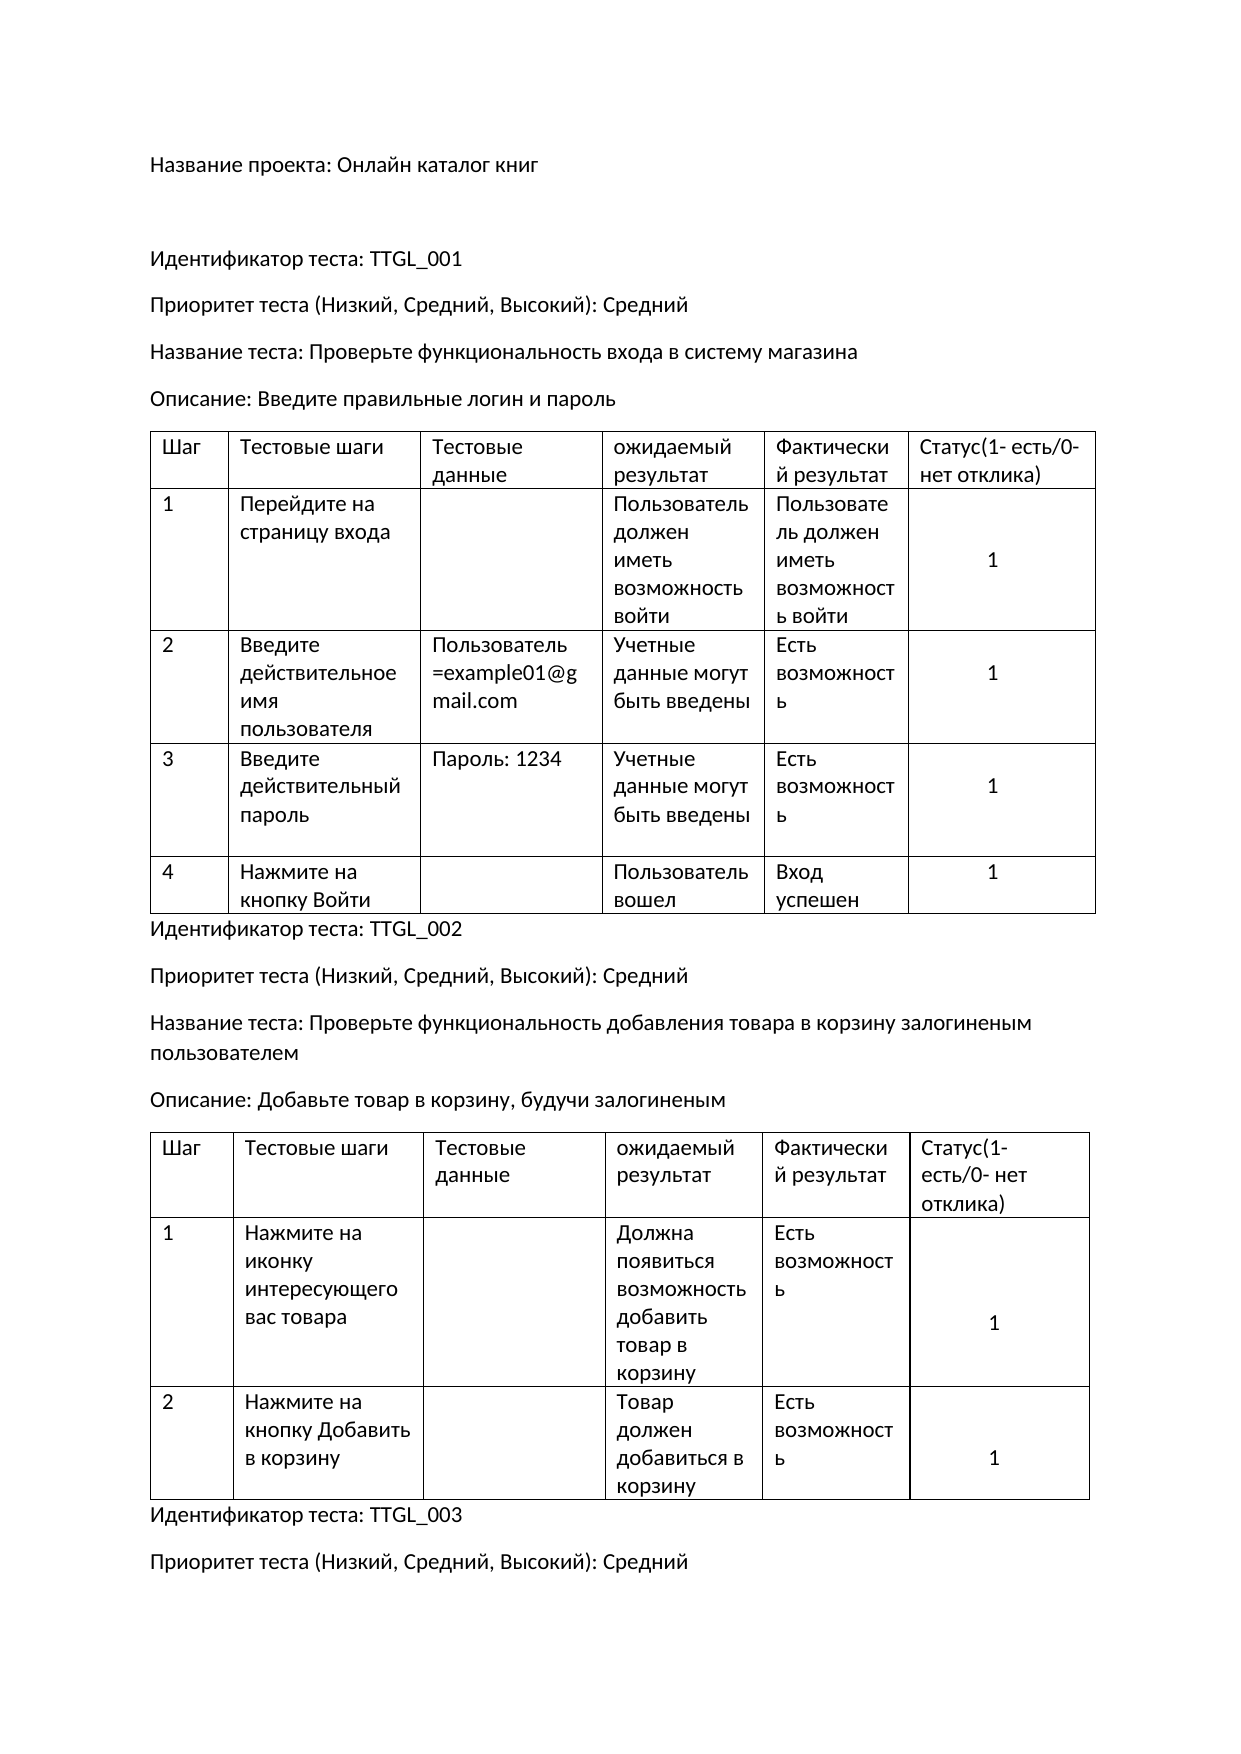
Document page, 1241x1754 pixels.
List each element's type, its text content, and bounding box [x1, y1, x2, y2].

table_cell 1 [151, 489, 228, 629]
table_cell Учетные данные могут быть введены [603, 631, 764, 743]
table_cell 2 [151, 1387, 233, 1499]
table_header Фактический результат [765, 432, 908, 488]
table_cell 1 [909, 857, 1095, 913]
table_cell 4 [151, 857, 228, 913]
table_header Шаг [151, 432, 228, 488]
table_header Шаг [151, 1133, 233, 1217]
table_header Тестовые шаги [234, 1133, 423, 1217]
table_cell Нажмите на кнопку Добавить в корзину [234, 1387, 423, 1499]
table_cell Учетные данные могут быть введены [603, 744, 764, 856]
table_cell 1 [151, 1218, 233, 1386]
table_cell Нажмите на иконку интересующего вас товара [234, 1218, 423, 1386]
table_cell Перейдите на страницу входа [229, 489, 420, 629]
table_cell [424, 1218, 605, 1386]
text Название проекта: Онлайн каталог книг [150, 150, 1090, 178]
table_header Тестовые данные [421, 432, 602, 488]
table_header Статус(1- есть/0- нет отклика) [909, 432, 1095, 488]
table_header Статус(1- есть/0- нет отклика) [911, 1133, 1089, 1217]
table_cell 1 [909, 744, 1095, 856]
table_cell 3 [151, 744, 228, 856]
text Приоритет теста (Низкий, Средний, Высокий): Средний [150, 291, 1090, 319]
table_cell Пользователь должен иметь возможность войти [765, 489, 908, 629]
text Приоритет теста (Низкий, Средний, Высокий): Средний [150, 961, 1090, 989]
text Описание: Добавьте товар в корзину, будучи залогиненым [150, 1085, 1090, 1113]
table_cell Введите действительный пароль [229, 744, 420, 856]
table_cell Введите действительное имя пользователя [229, 631, 420, 743]
table_header Тестовые шаги [229, 432, 420, 488]
text Название теста: Проверьте функциональность входа в систему магазина [150, 337, 1090, 366]
table_cell Вход успешен [765, 857, 908, 913]
table_header Фактический результат [763, 1133, 909, 1217]
table_cell Пользователь вошел [603, 857, 764, 913]
table_cell [421, 857, 602, 913]
table_cell Есть возможность [765, 744, 908, 856]
table_cell 1 [909, 489, 1095, 629]
table_cell Есть возможность [765, 631, 908, 743]
table_cell 1 [909, 631, 1095, 743]
text Идентификатор теста: TTGL_001 [150, 244, 1090, 272]
table_cell 1 [911, 1387, 1089, 1499]
table_cell Товар должен добавиться в корзину [606, 1387, 762, 1499]
table_cell Пароль: 1234 [421, 744, 602, 856]
table_cell [421, 489, 602, 629]
table_cell 1 [911, 1218, 1089, 1386]
text Идентификатор теста: TTGL_003 [150, 1500, 1090, 1528]
table_header ожидаемый результат [603, 432, 764, 488]
table_header Тестовые данные [424, 1133, 605, 1217]
text Название теста: Проверьте функциональность добавления товара в корзину залогиненым пользователем [150, 1008, 1090, 1066]
table_cell Нажмите на кнопку Войти [229, 857, 420, 913]
table_cell Есть возможность [763, 1218, 909, 1386]
text Идентификатор теста: TTGL_002 [150, 914, 1090, 942]
table_cell [424, 1387, 605, 1499]
table_cell Пользователь =example01@gmail.com [421, 631, 602, 743]
text Приоритет теста (Низкий, Средний, Высокий): Средний [150, 1547, 1090, 1575]
table_cell 2 [151, 631, 228, 743]
table_cell Есть возможность [763, 1387, 909, 1499]
table_header ожидаемый результат [606, 1133, 762, 1217]
table_cell Должна появиться возможность добавить товар в корзину [606, 1218, 762, 1386]
text Описание: Введите правильные логин и пароль [150, 384, 1090, 412]
table_cell Пользователь должен иметь возможность войти [603, 489, 764, 629]
